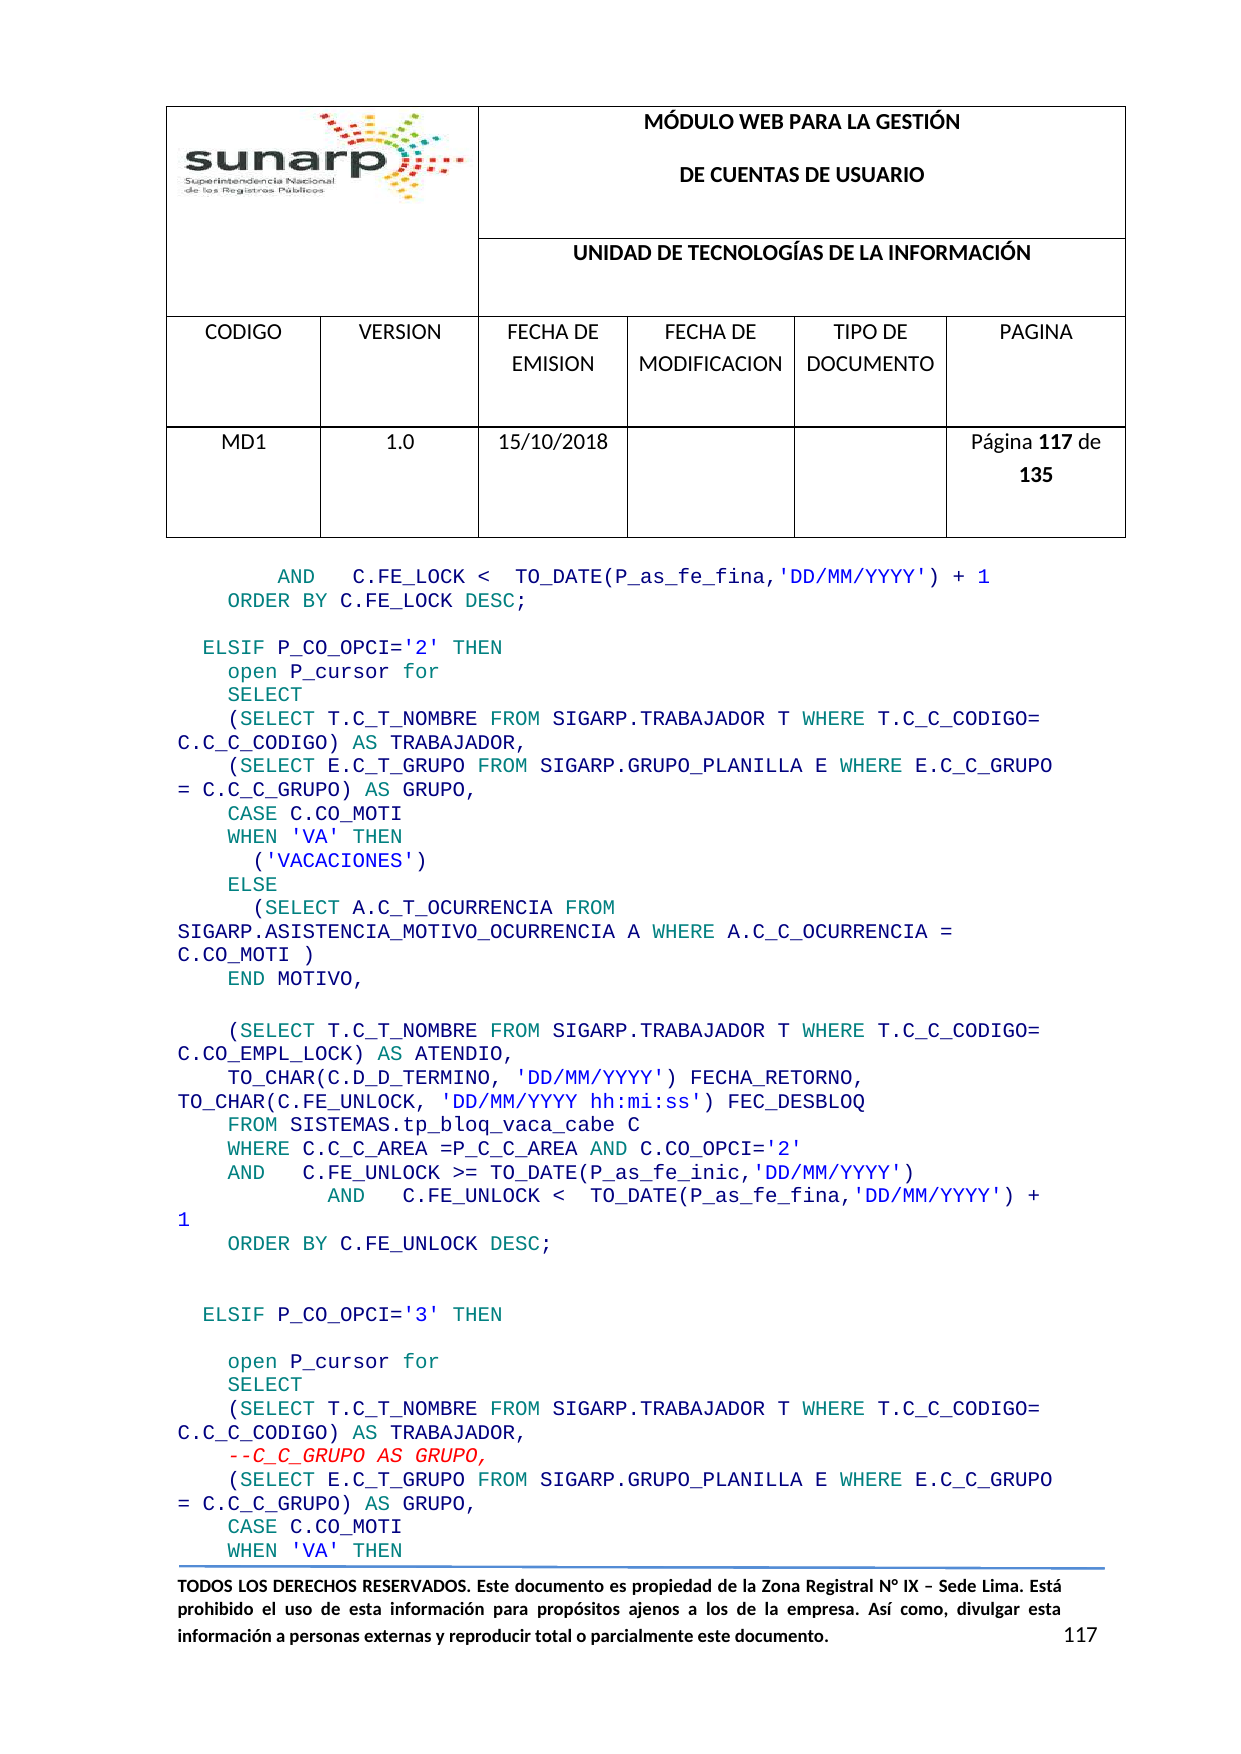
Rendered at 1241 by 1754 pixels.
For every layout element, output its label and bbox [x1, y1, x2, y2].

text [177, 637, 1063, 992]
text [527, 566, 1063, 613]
picture [177, 107, 474, 204]
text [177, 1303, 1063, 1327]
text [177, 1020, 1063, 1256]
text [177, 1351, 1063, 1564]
